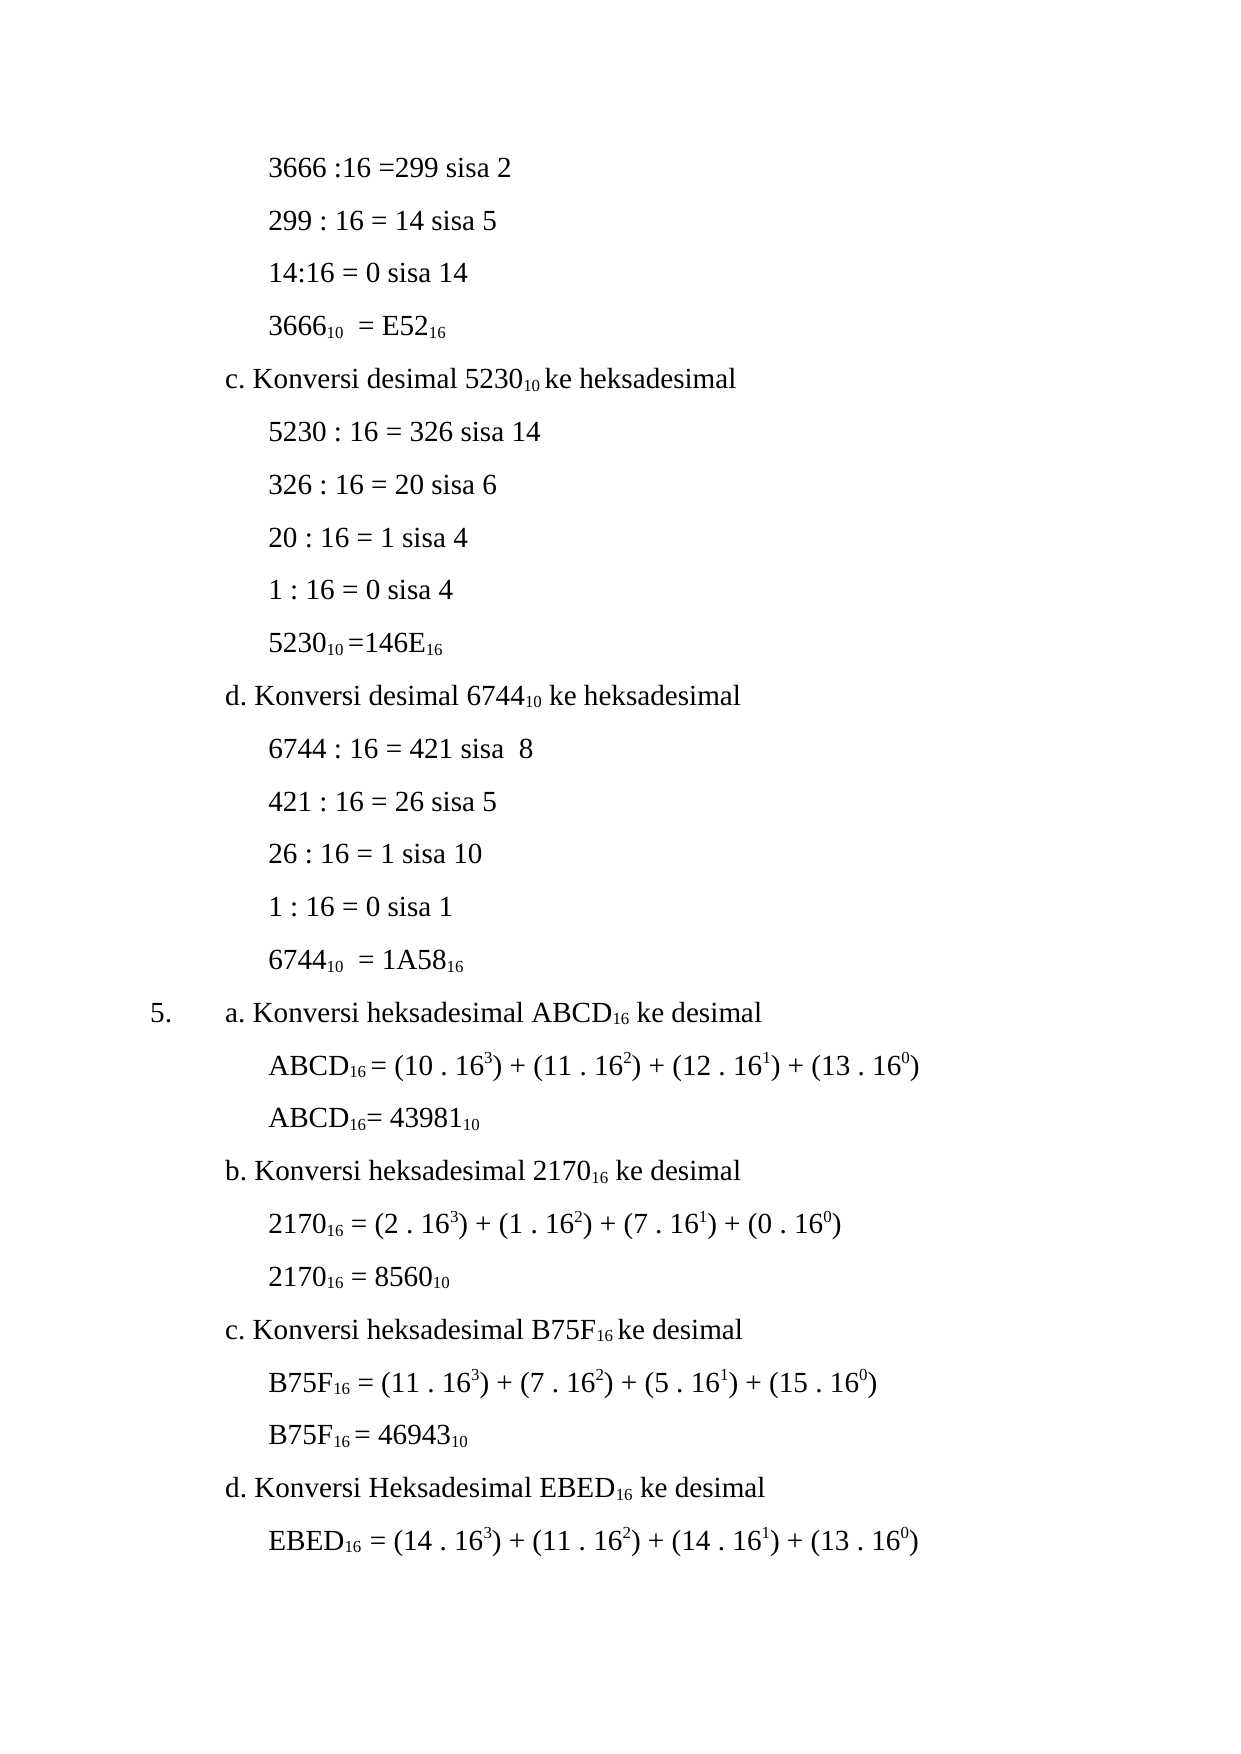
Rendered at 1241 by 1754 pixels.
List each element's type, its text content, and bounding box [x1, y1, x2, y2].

text 299 : 16 = 14 sisa 5 [150, 203, 1090, 236]
text 326 : 16 = 20 sisa 6 [150, 467, 1090, 500]
text 26 : 16 = 1 sisa 10 [150, 837, 1090, 870]
text 421 : 16 = 26 sisa 5 [150, 784, 1090, 817]
text c. Konversi desimal 523010 ke heksadesimal [150, 361, 1090, 395]
text 3666 :16 =299 sisa 2 [150, 150, 1090, 183]
text B75F16 = (11 . 163) + (7 . 162) + (5 . 161) + (15 . 160) [150, 1365, 1090, 1398]
text 5. a. Konversi heksadesimal ABCD16 ke desimal [150, 995, 1090, 1028]
text 217016 = 856010 [150, 1259, 1090, 1293]
text 1 : 16 = 0 sisa 4 [150, 572, 1090, 606]
text d. Konversi Heksadesimal EBED16 ke desimal [150, 1470, 1090, 1504]
text EBED16 = (14 . 163) + (11 . 162) + (14 . 161) + (13 . 160) [150, 1523, 1090, 1557]
text ABCD16 = (10 . 163) + (11 . 162) + (12 . 161) + (13 . 160) [150, 1048, 1090, 1081]
text c. Konversi heksadesimal B75F16 ke desimal [150, 1312, 1090, 1345]
text 5230 : 16 = 326 sisa 14 [150, 414, 1090, 448]
text 366610 = E5216 [150, 308, 1090, 342]
text 674410 = 1A5816 [150, 942, 1090, 976]
text 20 : 16 = 1 sisa 4 [150, 520, 1090, 553]
text 217016 = (2 . 163) + (1 . 162) + (7 . 161) + (0 . 160) [150, 1206, 1090, 1240]
text 6744 : 16 = 421 sisa 8 [150, 731, 1090, 764]
text b. Konversi heksadesimal 217016 ke desimal [150, 1153, 1090, 1187]
text B75F16 = 4694310 [150, 1417, 1090, 1451]
text ABCD16= 4398110 [150, 1101, 1090, 1134]
text d. Konversi desimal 674410 ke heksadesimal [150, 678, 1090, 712]
text 14:16 = 0 sisa 14 [150, 256, 1090, 289]
text 1 : 16 = 0 sisa 1 [150, 889, 1090, 923]
text 523010 =146E16 [150, 625, 1090, 659]
